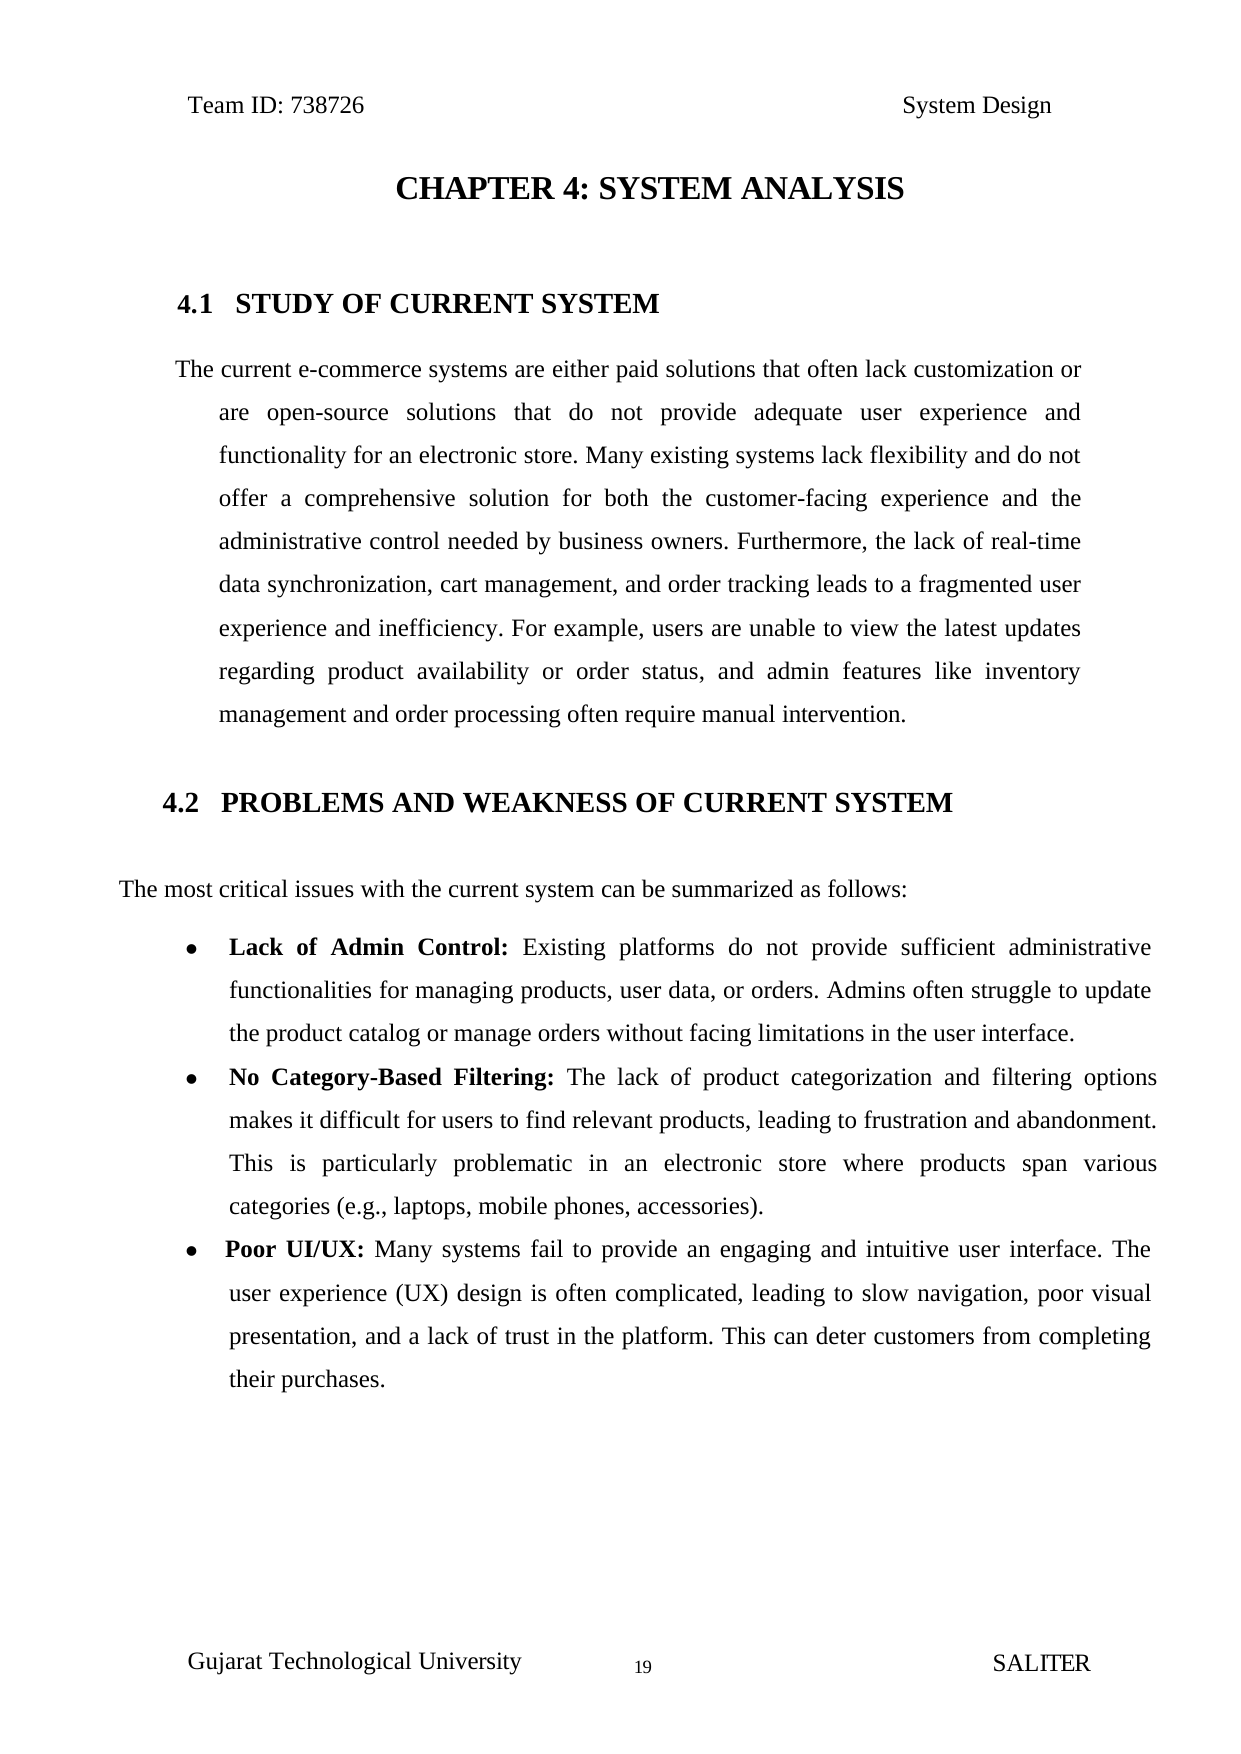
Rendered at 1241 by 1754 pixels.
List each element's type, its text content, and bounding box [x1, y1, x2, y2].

subtitle PROBLEMS AND WEAKNESS OF CURRENT SYSTEM [162, 785, 1166, 819]
subtitle 1 STUDY OF CURRENT SYSTEM [177, 286, 1166, 320]
list Lack of Admin Control: Existing platforms do not provide sufficient administrative functionalities for managing products, user data, or orders. Admins often struggle to update the product catalog or manage orders without facing limitations in the user interface. [185, 932, 1152, 1047]
text The most critical issues with the current system can be summarized as follows: [119, 874, 1166, 903]
list Poor UI/UX: Many systems fail to provide an engaging and intuitive user interface. The user experience (UX) design is often complicated, leading to slow navigation, poor visual presentation, and a lack of trust in the platform. This can deter customers from completing their purchases. [185, 1234, 1152, 1393]
text The current e-commerce systems are either paid solutions that often lack customization or are open-source solutions that do not provide adequate user experience and functionality for an electronic store. Many existing systems lack flexibility and do not offer a comprehensive solution for both the customer-facing experience and the administrative control needed by business owners. Furthermore, the lack of real-time data synchronization, cart management, and order tracking leads to a fragmented user experience and inefficiency. For example, users are unable to view the latest updates regarding product availability or order status, and admin features like inventory management and order processing often require manual intervention. [175, 354, 1082, 728]
list No Category-Based Filtering: The lack of product categorization and filtering options makes it difficult for users to find relevant products, leading to frustration and abandonment. This is particularly problematic in an electronic store where products span various categories (e.g., laptops, mobile phones, accessories). [185, 1062, 1158, 1220]
subtitle CHAPTER 4: SYSTEM ANALYSIS [194, 168, 1107, 207]
